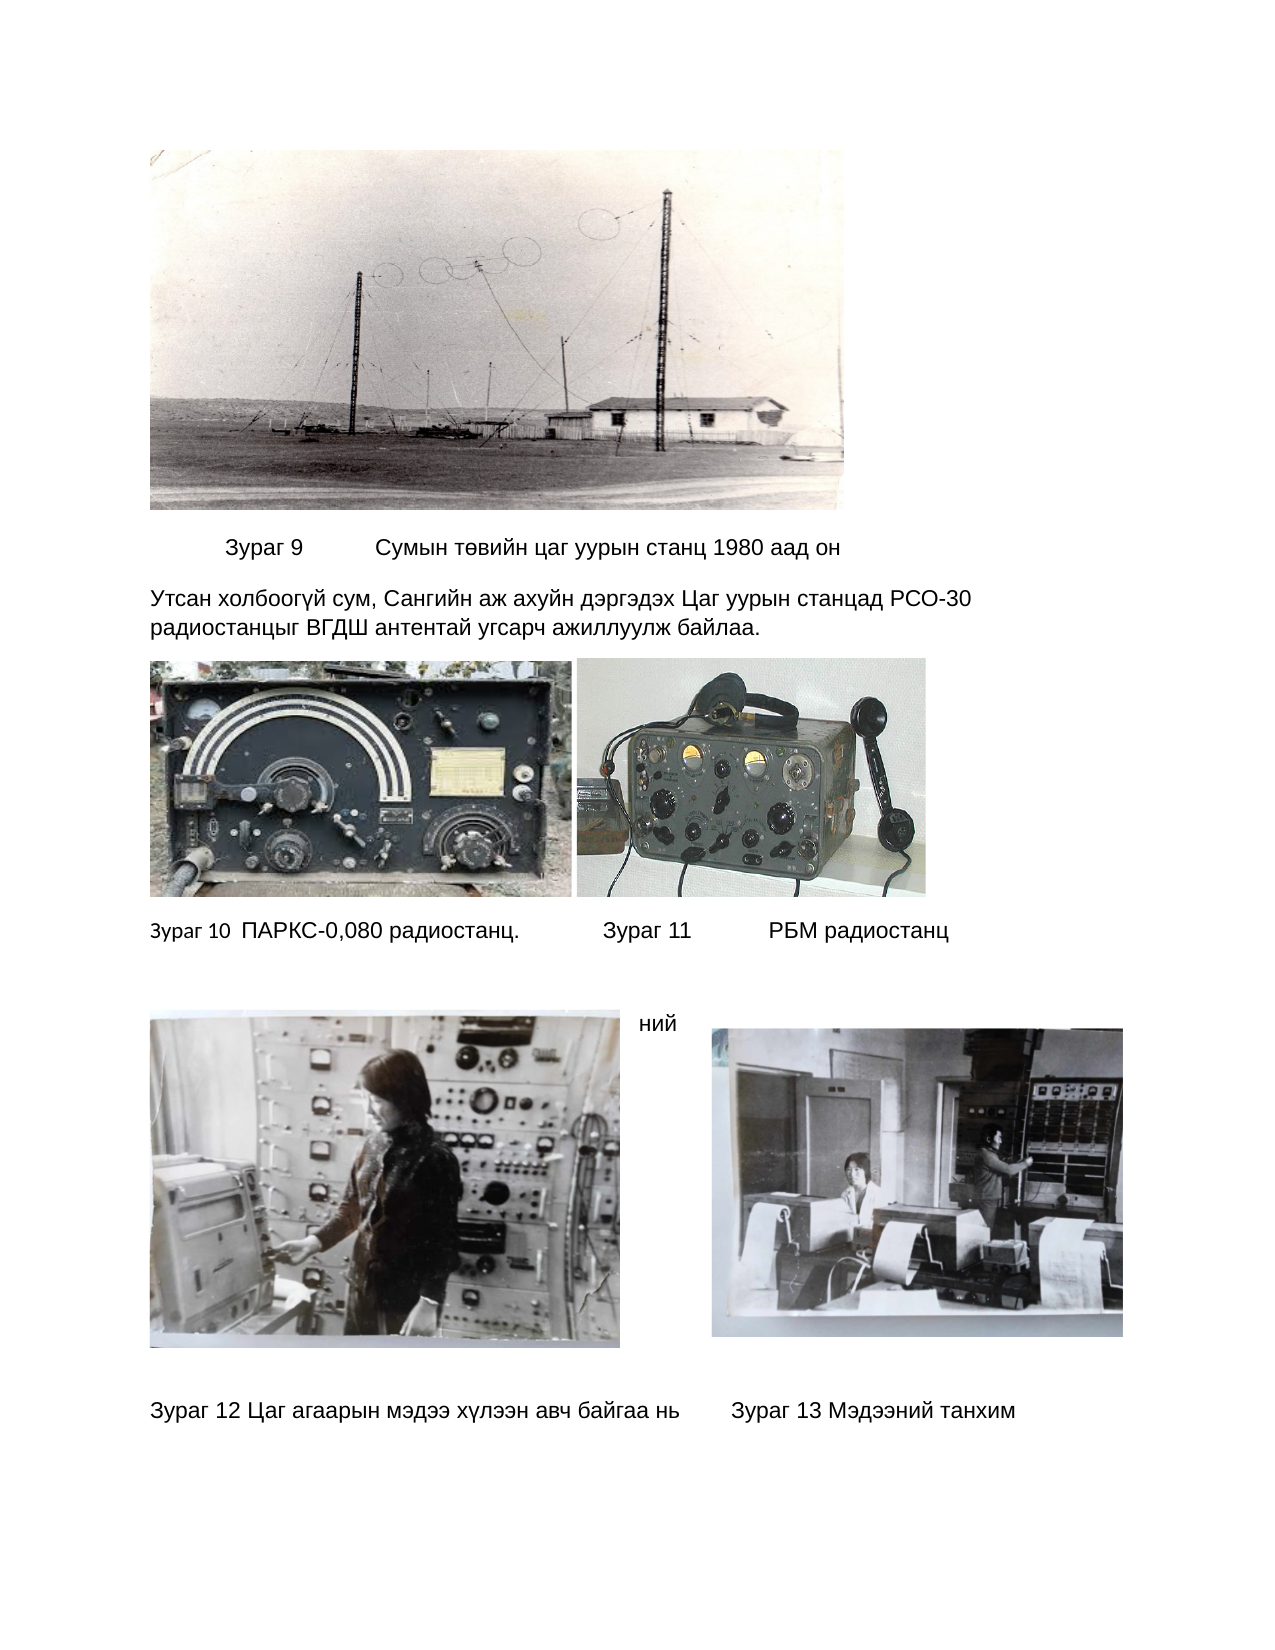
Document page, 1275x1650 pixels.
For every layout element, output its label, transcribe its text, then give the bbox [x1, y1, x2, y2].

text Зураг 9 Сумын төвийн цаг уурын станц 1980 аад он [150, 534, 1125, 561]
picture [712, 1029, 1123, 1337]
picture [576, 658, 926, 897]
text Зураг 10 ПАРКС-0,080 радиостанц. Зураг 11 РБМ радиостанц [150, 916, 1125, 944]
picture [150, 1010, 620, 1348]
picture [150, 150, 844, 510]
picture [150, 661, 572, 897]
text Зураг 12 Цаг агаарын мэдээ хүлээн авч байгаа нь Зураг 13 Мэдээний танхим [150, 1397, 1125, 1423]
text Утсан холбоогүй сум, Сангийн аж ахуйн дэргэдэх Цаг уурын станцад РСО-30 радиостанцыг ВГДШ антентай угсарч ажиллуулж байлаа. [150, 585, 1125, 640]
